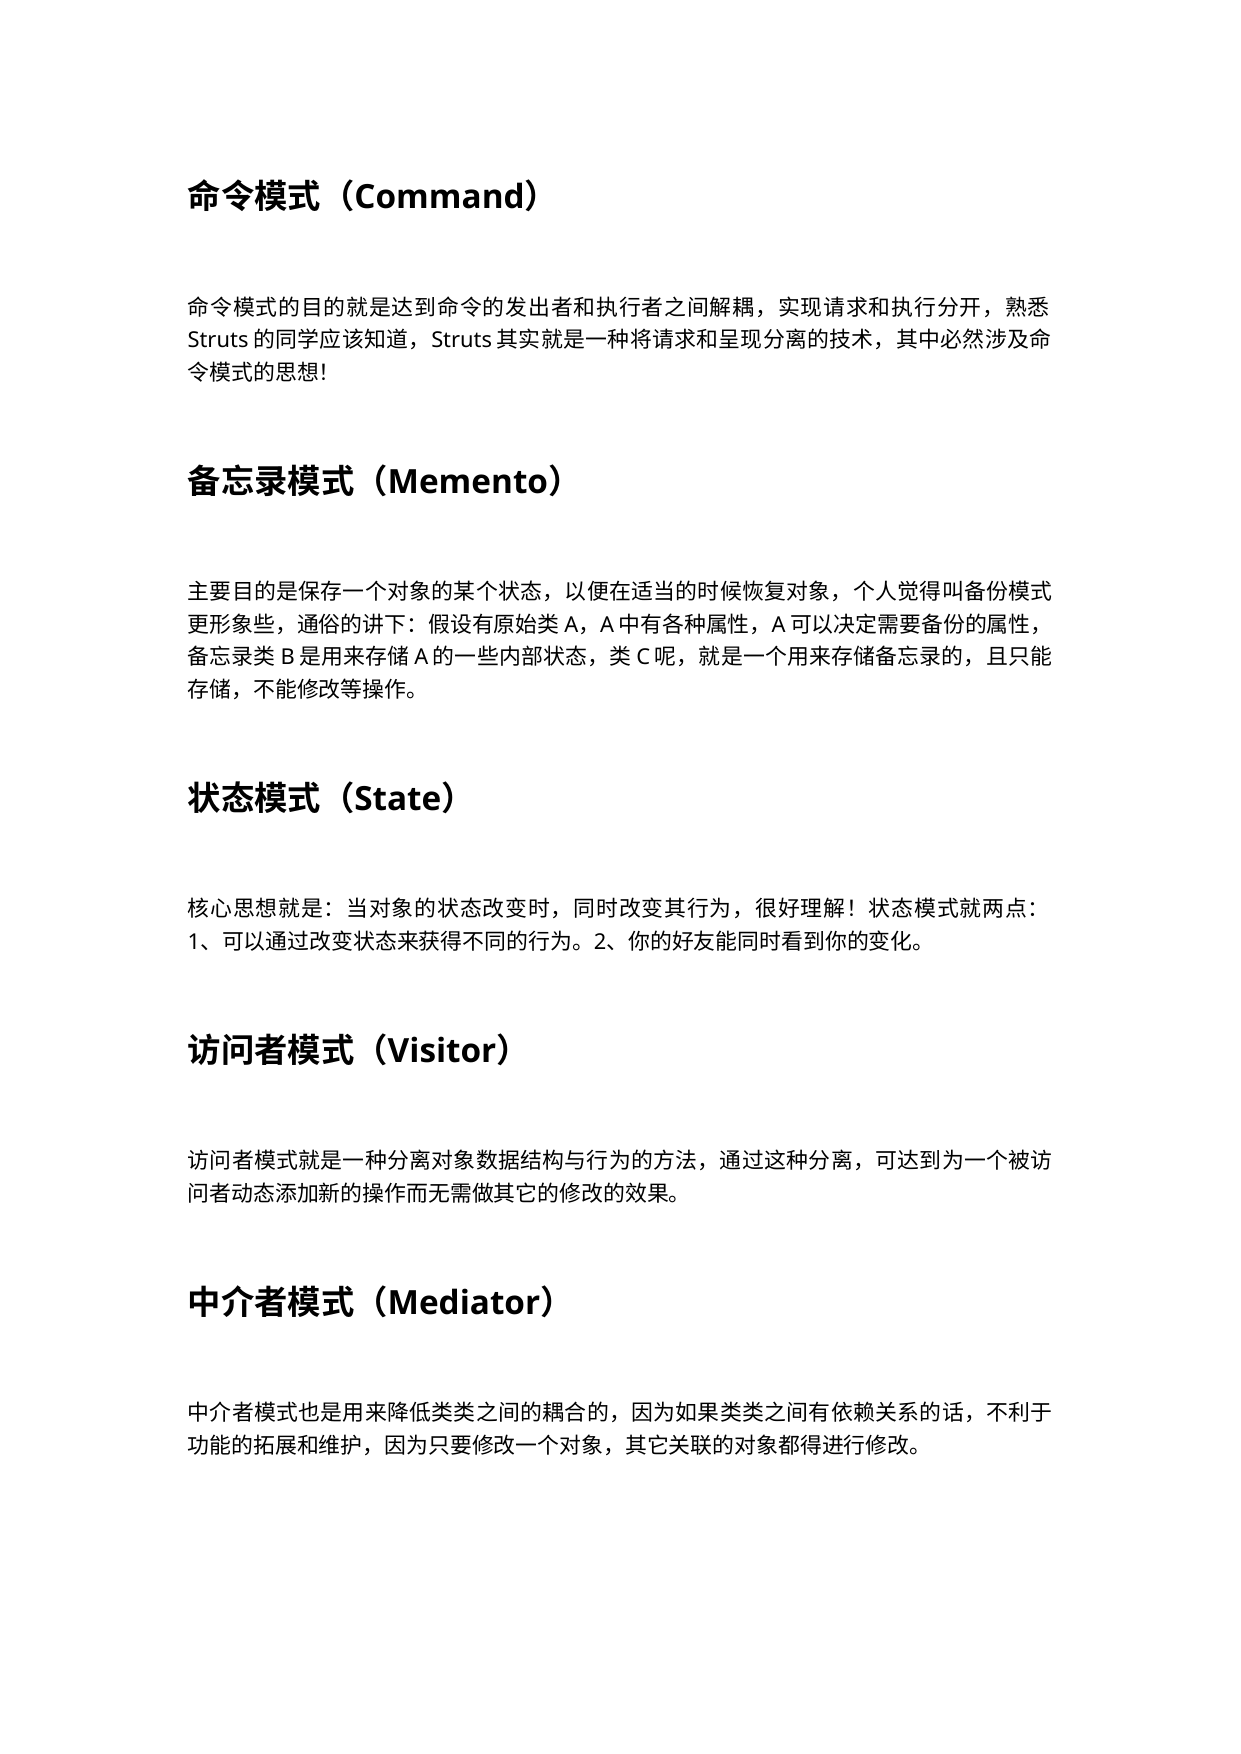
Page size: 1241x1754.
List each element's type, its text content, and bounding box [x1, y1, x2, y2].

text 主要目的是保存一个对象的某个状态，以便在适当的时候恢复对象，个人觉得叫备份模式更形象些，通俗的讲下：假设有原始类A，A中有各种属性，A可以决定需要备份的属性，备忘录类B是用来存储A的一些内部状态，类C呢，就是一个用来存储备忘录的，且只能存储，不能修改等操作。 [187, 574, 1053, 704]
text 核心思想就是：当对象的状态改变时，同时改变其行为，很好理解！状态模式就两点：1、可以通过改变状态来获得不同的行为。2、你的好友能同时看到你的变化。 [187, 891, 1053, 956]
subtitle 中介者模式（Mediator） [187, 1267, 1053, 1332]
text 命令模式的目的就是达到命令的发出者和执行者之间解耦，实现请求和执行分开，熟悉Struts的同学应该知道，Struts其实就是一种将请求和呈现分离的技术，其中必然涉及命令模式的思想！ [187, 289, 1053, 387]
subtitle 访问者模式（Visitor） [187, 1015, 1053, 1080]
subtitle 命令模式（Command） [187, 162, 1053, 227]
text 中介者模式也是用来降低类类之间的耦合的，因为如果类类之间有依赖关系的话，不利于功能的拓展和维护，因为只要修改一个对象，其它关联的对象都得进行修改。 [187, 1395, 1053, 1460]
text 访问者模式就是一种分离对象数据结构与行为的方法，通过这种分离，可达到为一个被访问者动态添加新的操作而无需做其它的修改的效果。 [187, 1143, 1053, 1208]
subtitle 状态模式（State） [187, 763, 1053, 828]
subtitle 备忘录模式（Memento） [187, 446, 1053, 511]
